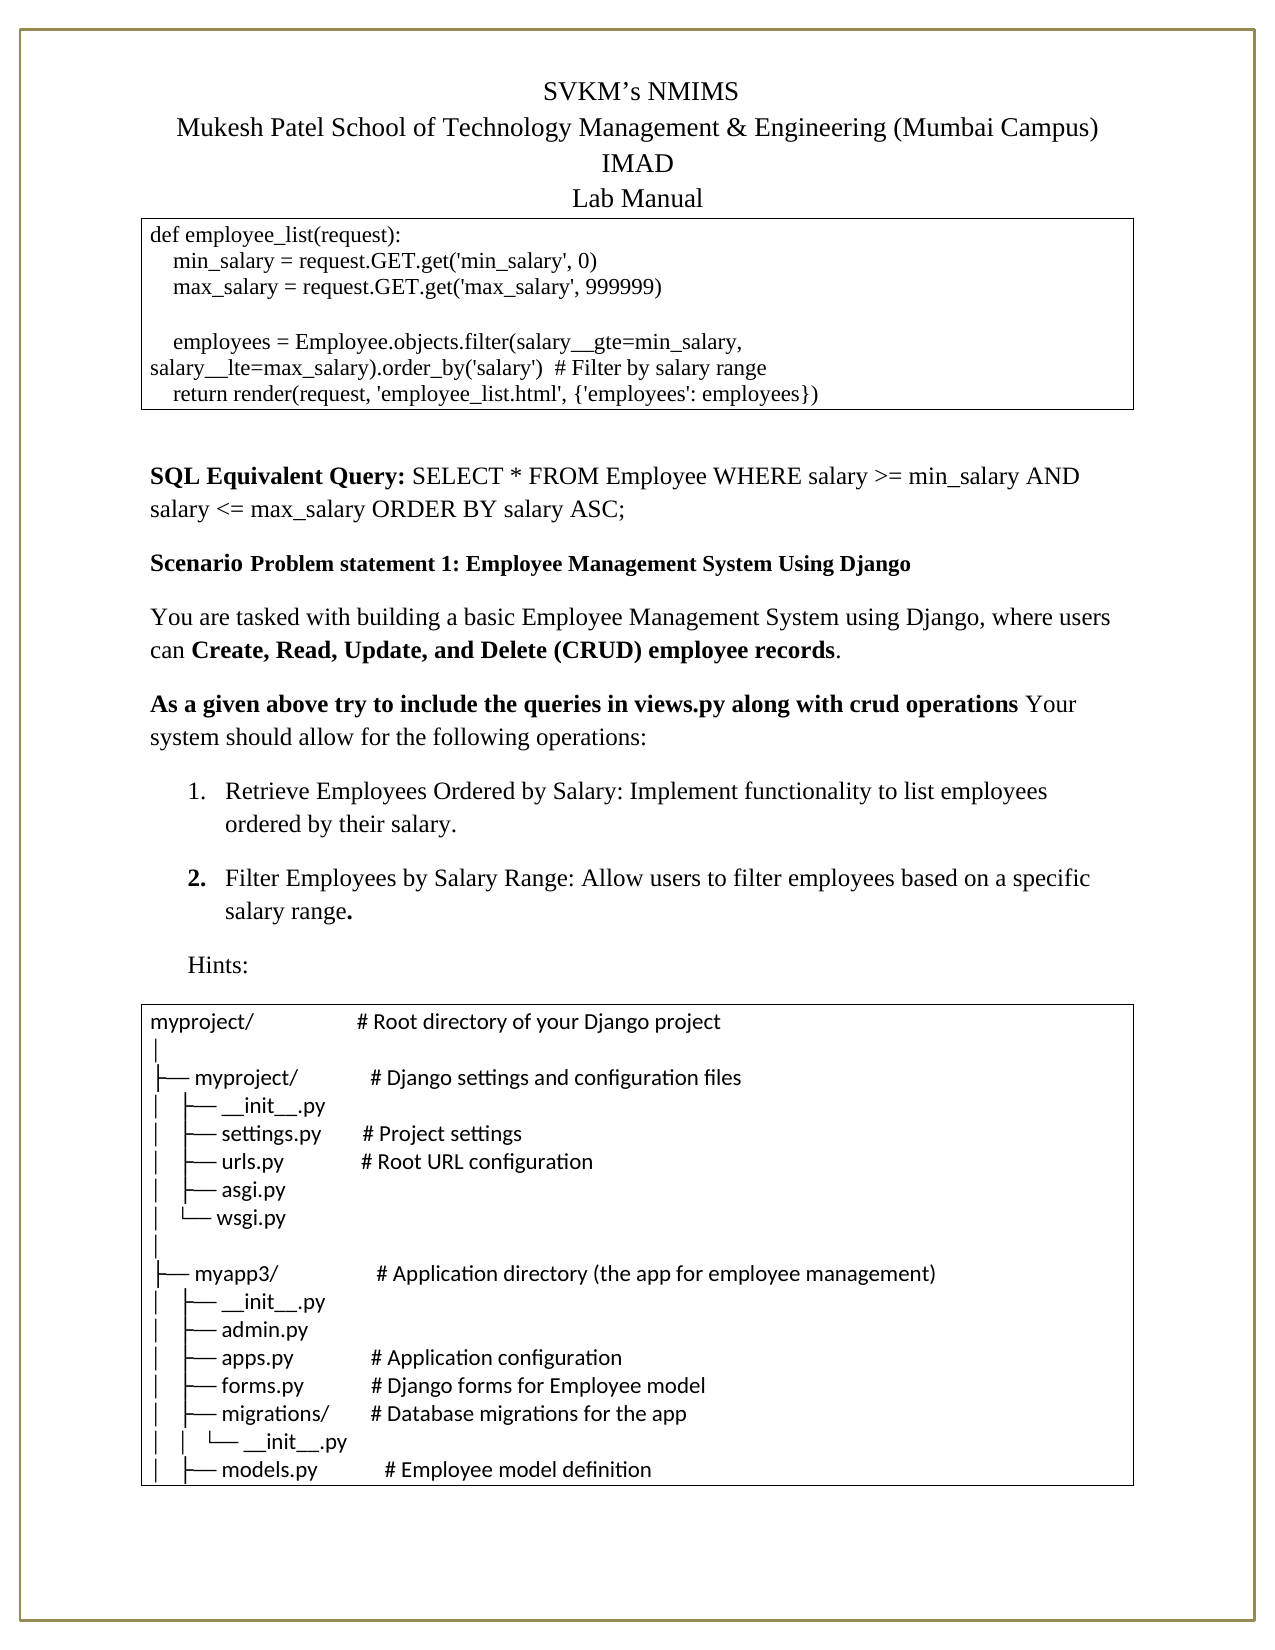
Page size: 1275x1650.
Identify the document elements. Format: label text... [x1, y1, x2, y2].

text employees = Employee.objects.filter(salary__gte=min_salary, salary__lte=max_salary).order_by('salary') # Filter by salary range [150, 328, 1125, 377]
text As a given above try to include the queries in views.py along with crud operations Your system should allow for the following operations: [150, 689, 1125, 751]
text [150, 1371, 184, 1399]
text Hints: [187, 950, 1125, 978]
text You are tasked with building a basic Employee Management System using Django, where users can Create, Read, Update, and Delete (CRUD) employee records. [150, 602, 1125, 664]
text │ ├── forms.py # Django forms for Employee model [186, 1371, 1125, 1399]
text ├── myproject/ # Django settings and configuration files [150, 1063, 1125, 1091]
text min_salary = request.GET.get('min_salary', 0) [150, 247, 1125, 273]
text │ │ └── __init__.py [150, 1427, 1125, 1452]
text │ [150, 1231, 1125, 1259]
text │ ├── migrations/ # Database migrations for the app [186, 1399, 1125, 1427]
text │ ├── models.py # Employee model definition [142, 1452, 1133, 1485]
text return render(request, 'employee_list.html', {'employees': employees}) [142, 377, 1133, 409]
text SQL Equivalent Query: SELECT * FROM Employee WHERE salary >= min_salary AND salary <= max_salary ORDER BY salary ASC; [150, 461, 1125, 523]
text │ ├── urls.py # Root URL configuration [186, 1147, 1125, 1175]
text │ ├── __init__.py [150, 1091, 1125, 1119]
list Retrieve Employees Ordered by Salary: Implement functionality to list employees ordered by their salary. [187, 776, 1125, 838]
text ├── myapp3/ # Application directory (the app for employee management) [150, 1259, 1125, 1287]
list Filter Employees by Salary Range: Allow users to filter employees based on a specific salary range. [187, 863, 1125, 925]
text │ ├── admin.py [150, 1315, 184, 1343]
text max_salary = request.GET.get('max_salary', 999999) [150, 273, 1125, 300]
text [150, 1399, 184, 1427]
text │ [150, 1035, 1125, 1063]
text │ ├── apps.py # Application configuration [186, 1343, 1125, 1371]
text │ ├── __init__.py [150, 1287, 1125, 1315]
text Scenario Problem statement 1: Employee Management System Using Django [150, 548, 1125, 577]
text │ ├── settings.py # Project settings [186, 1119, 1125, 1147]
text def employee_list(request): [142, 219, 1133, 247]
text │ ├── asgi.py [186, 1175, 1125, 1203]
text myproject/ # Root directory of your Django project [142, 1005, 1133, 1035]
text │ ├── admin.py [186, 1315, 1125, 1343]
text │ ├── asgi.py [150, 1175, 184, 1203]
text │ └── wsgi.py [150, 1203, 1125, 1231]
